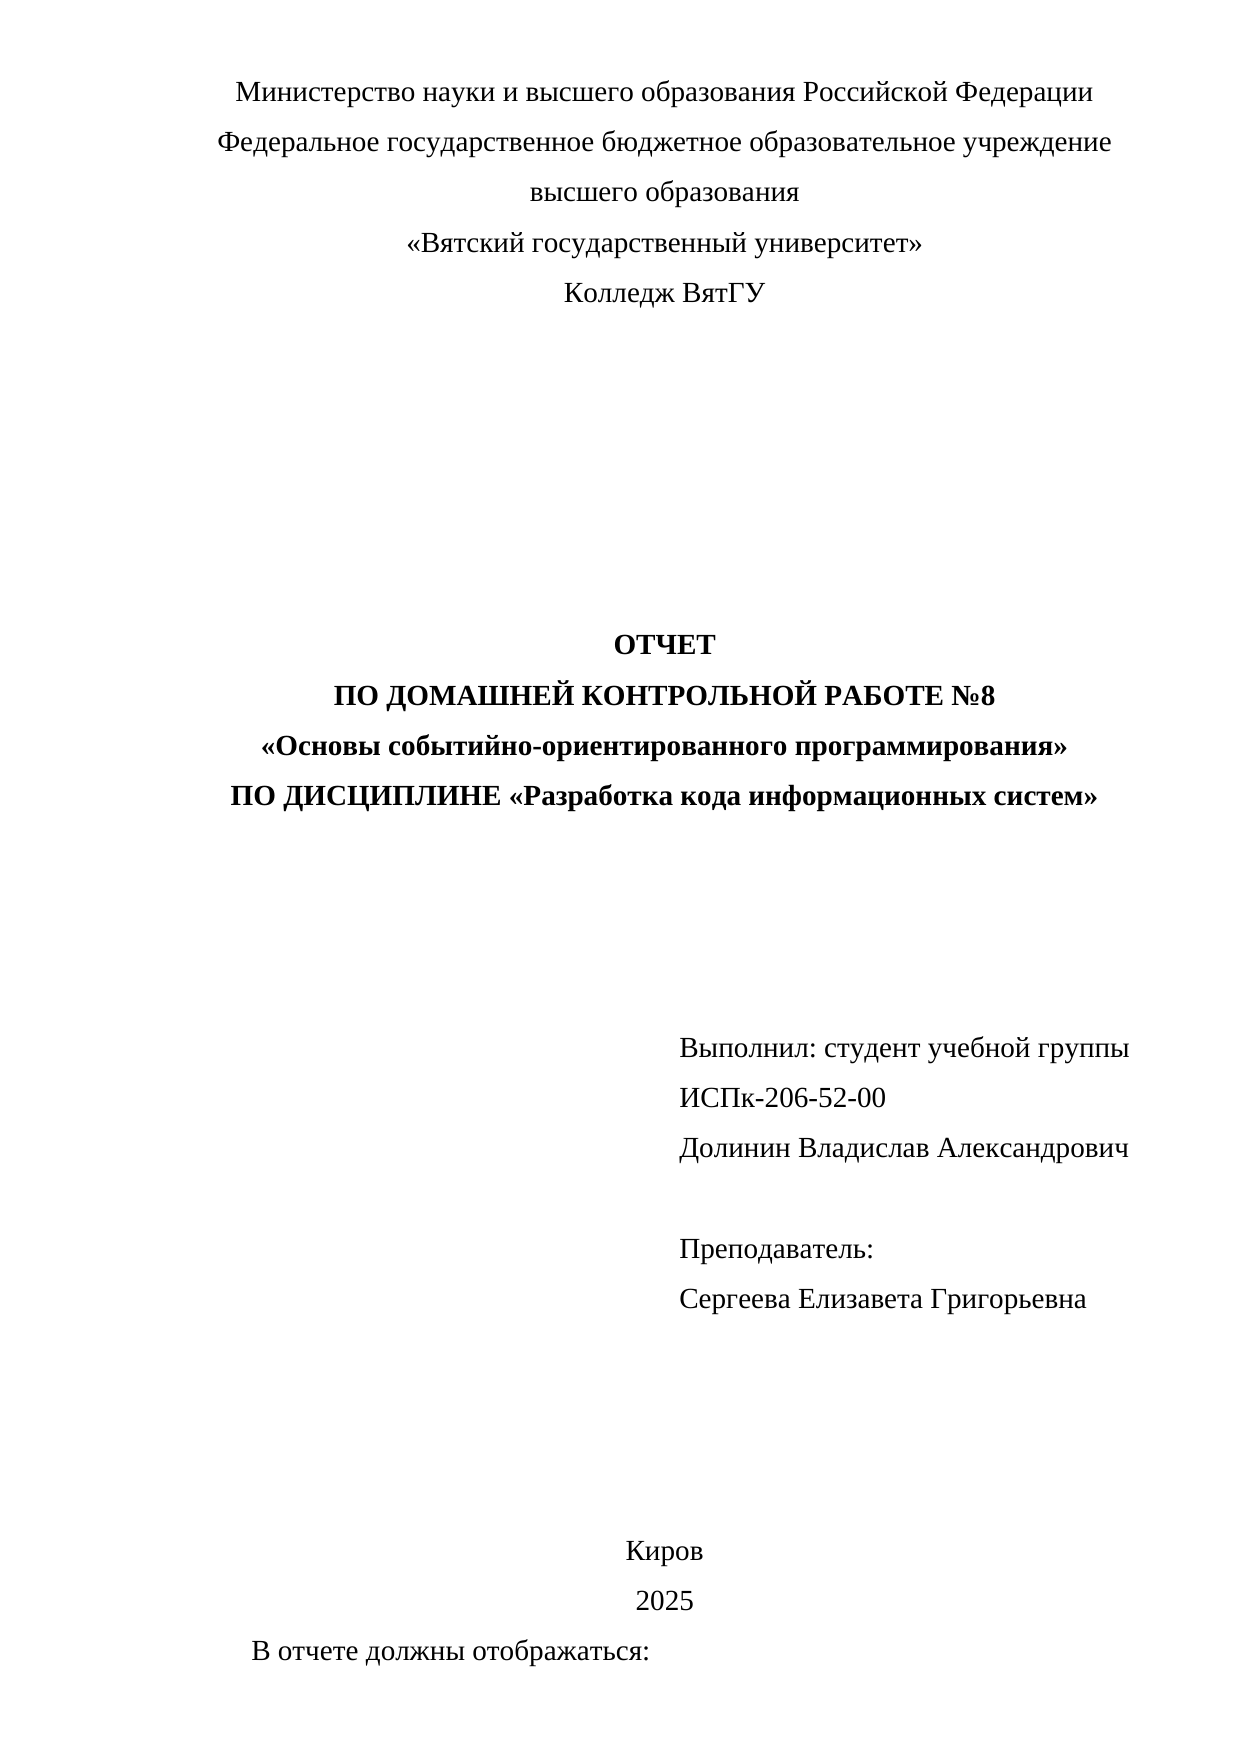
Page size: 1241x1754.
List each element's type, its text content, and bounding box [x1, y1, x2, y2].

text ОТЧЕТ [177, 627, 1152, 661]
text Колледж ВятГУ [177, 275, 1152, 309]
list В отчете должны отображаться: [251, 1633, 1152, 1667]
text «Вятский государственный университет» [177, 225, 1152, 258]
text ПО ДИСЦИПЛИНЕ «Разработка кода информационных систем» [177, 778, 1152, 812]
text 2025 [177, 1583, 1152, 1617]
text Преподаватель: [679, 1231, 1152, 1264]
text Выполнил: студент учебной группы [679, 1030, 1152, 1063]
text Сергеева Елизавета Григорьевна [679, 1281, 1152, 1315]
text ИСПк-206-52-00 [679, 1080, 1152, 1114]
text ПО ДОМАШНЕЙ КОНТРОЛЬНОЙ РАБОТЕ №8 [177, 678, 1152, 711]
text «Основы событийно-ориентированного программирования» [177, 728, 1152, 761]
text Министерство науки и высшего образования Российской Федерации [177, 74, 1152, 107]
text Федеральное государственное бюджетное образовательное учреждение [177, 124, 1152, 158]
text высшего образования [177, 174, 1152, 208]
text Долинин Владислав Александрович [679, 1130, 1152, 1164]
text Киров [177, 1533, 1152, 1566]
